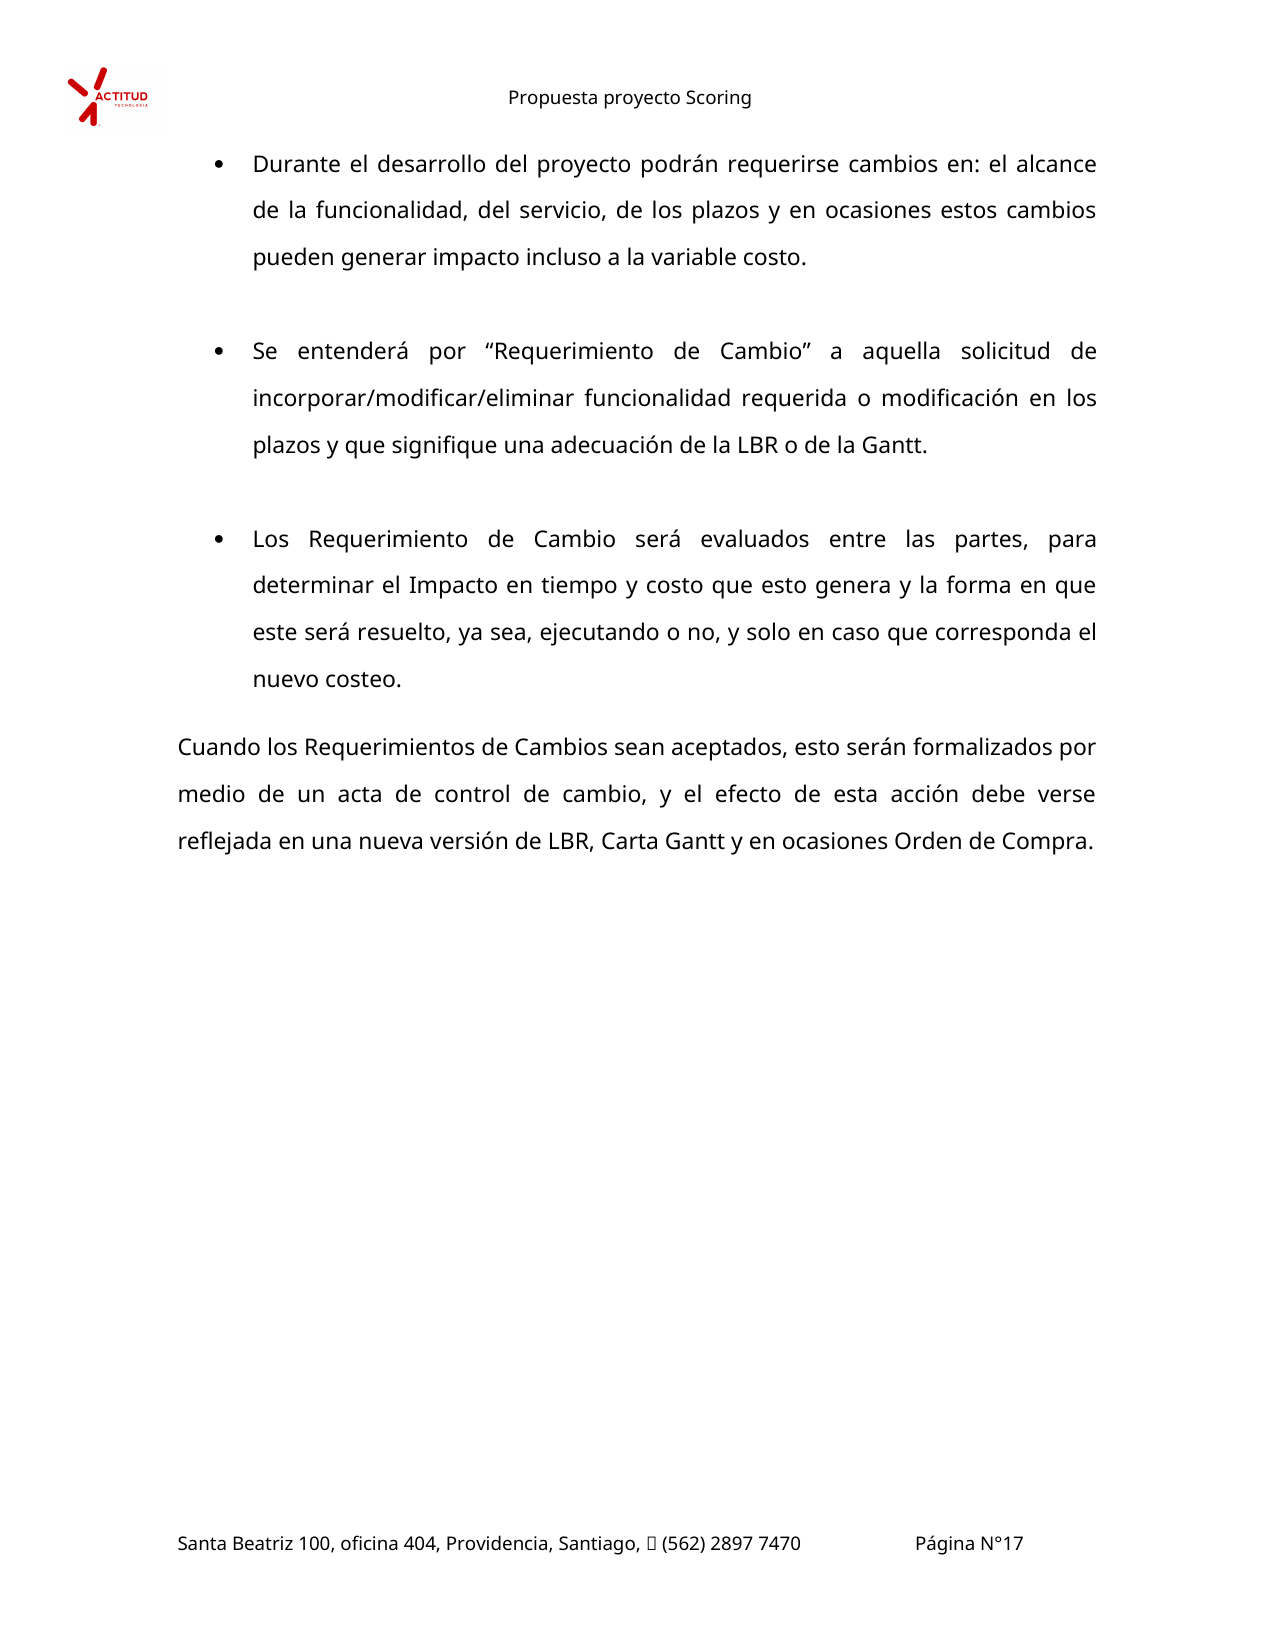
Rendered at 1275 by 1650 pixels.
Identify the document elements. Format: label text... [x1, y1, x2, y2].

picture [64, 64, 168, 132]
list Los Requerimiento de Cambio será evaluados entre las partes, para determinar el Impacto en tiempo y costo que esto genera y la forma en que este será resuelto, ya sea, ejecutando o no, y solo en caso que corresponda el nuevo costeo. [215, 523, 1098, 694]
list Se entenderá por “Requerimiento de Cambio” a aquella solicitud de incorporar/modificar/eliminar funcionalidad requerida o modificación en los plazos y que signifique una adecuación de la LBR o de la Gantt. [215, 335, 1098, 460]
text Cuando los Requerimientos de Cambios sean aceptados, esto serán formalizados por medio de un acta de control de cambio, y el efecto de esta acción debe verse reflejada en una nueva versión de LBR, Carta Gantt y en ocasiones Orden de Compra. [177, 731, 1098, 856]
list Durante el desarrollo del proyecto podrán requerirse cambios en: el alcance de la funcionalidad, del servicio, de los plazos y en ocasiones estos cambios pueden generar impacto incluso a la variable costo. [215, 148, 1098, 273]
